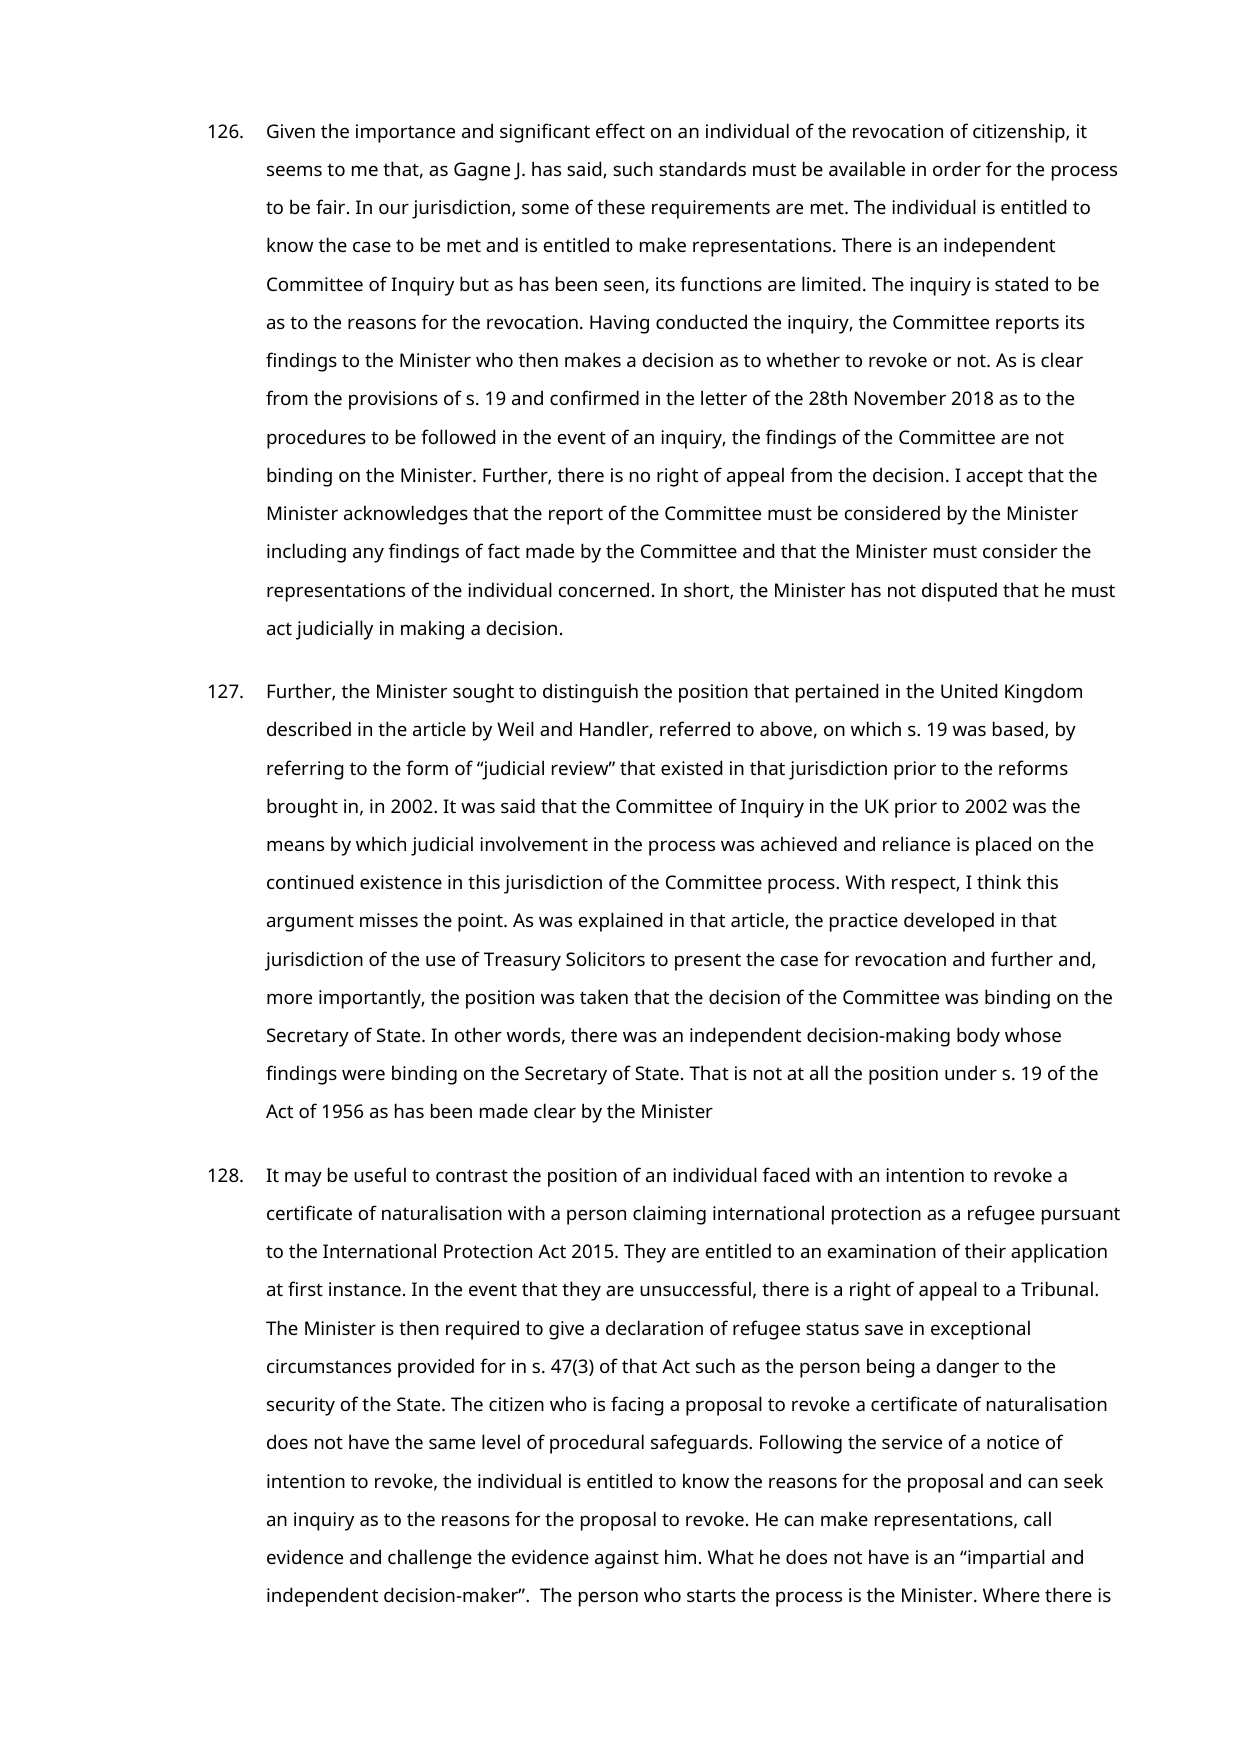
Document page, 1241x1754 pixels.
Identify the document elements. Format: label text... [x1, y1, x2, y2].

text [207, 1162, 1122, 1608]
text 127. Further, the Minister sought to distinguish the position that pertained in the United Kingdom described in the article by Weil and Handler, referred to above, on which s. 19 was based, by referring to the form of “judicial review” that existed in that jurisdiction prior to the reforms brought in, in 2002. It was said that the Committee of Inquiry in the UK prior to 2002 was the means by which judicial involvement in the process was achieved and reliance is placed on the continued existence in this jurisdiction of the Committee process. With respect, I think this argument misses the point. As was explained in that article, the practice developed in that jurisdiction of the use of Treasury Solicitors to present the case for revocation and further and, more importantly, the position was taken that the decision of the Committee was binding on the Secretary of State. In other words, there was an independent decision-making body whose findings were binding on the Secretary of State. That is not at all the position under s. 19 of the Act of 1956 as has been made clear by the Minister [207, 678, 1122, 1124]
text 126. Given the importance and significant effect on an individual of the revocation of citizenship, it seems to me that, as Gagne J. has said, such standards must be available in order for the process to be fair. In our jurisdiction, some of these requirements are met. The individual is entitled to know the case to be met and is entitled to make representations. There is an independent Committee of Inquiry but as has been seen, its functions are limited. The inquiry is stated to be as to the reasons for the revocation. Having conducted the inquiry, the Committee reports its findings to the Minister who then makes a decision as to whether to revoke or not. As is clear from the provisions of s. 19 and confirmed in the letter of the 28th November 2018 as to the procedures to be followed in the event of an inquiry, the findings of the Committee are not binding on the Minister. Further, there is no right of appeal from the decision. I accept that the Minister acknowledges that the report of the Committee must be considered by the Minister including any findings of fact made by the Committee and that the Minister must consider the representations of the individual concerned. In short, the Minister has not disputed that he must act judicially in making a decision. [207, 118, 1122, 641]
